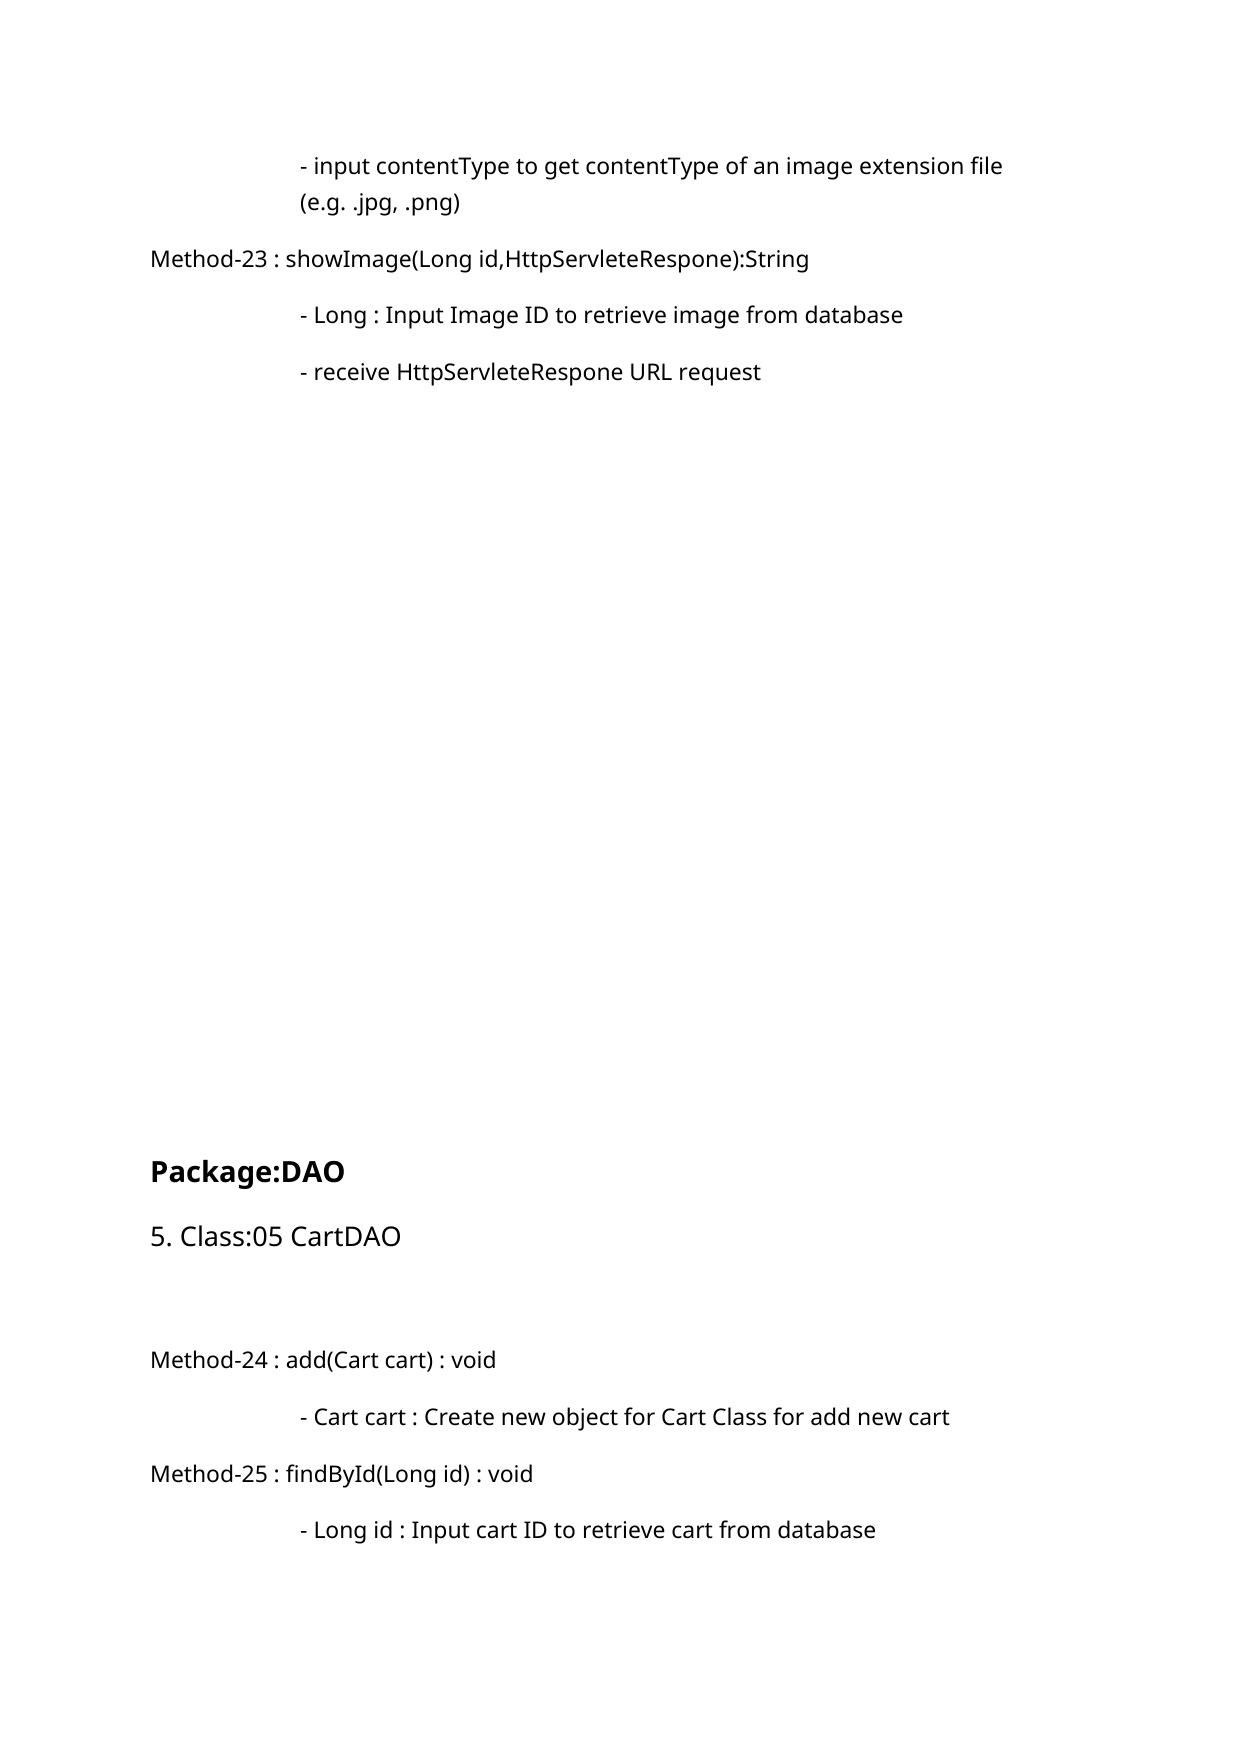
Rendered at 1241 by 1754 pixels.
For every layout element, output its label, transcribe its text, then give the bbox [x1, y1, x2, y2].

text Method-25 : findById(Long id) : void [150, 1457, 1090, 1489]
text - Long id : Input cart ID to retrieve cart from database [150, 1514, 1090, 1546]
text 5. Class:05 CartDAO [150, 1217, 1090, 1254]
text Package:DAO [150, 1151, 1090, 1191]
text - Long : Input Image ID to retrieve image from database [150, 299, 1090, 331]
text Method-23 : showImage(Long id,HttpServleteRespone):String [150, 243, 1090, 274]
text - receive HttpServleteRespone URL request [150, 356, 1090, 387]
text Method-24 : add(Cart cart) : void [150, 1344, 1090, 1375]
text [150, 1401, 1090, 1432]
text - input contentType to get contentType of an image extension file (e.g. .jpg, .png) [150, 150, 1090, 217]
